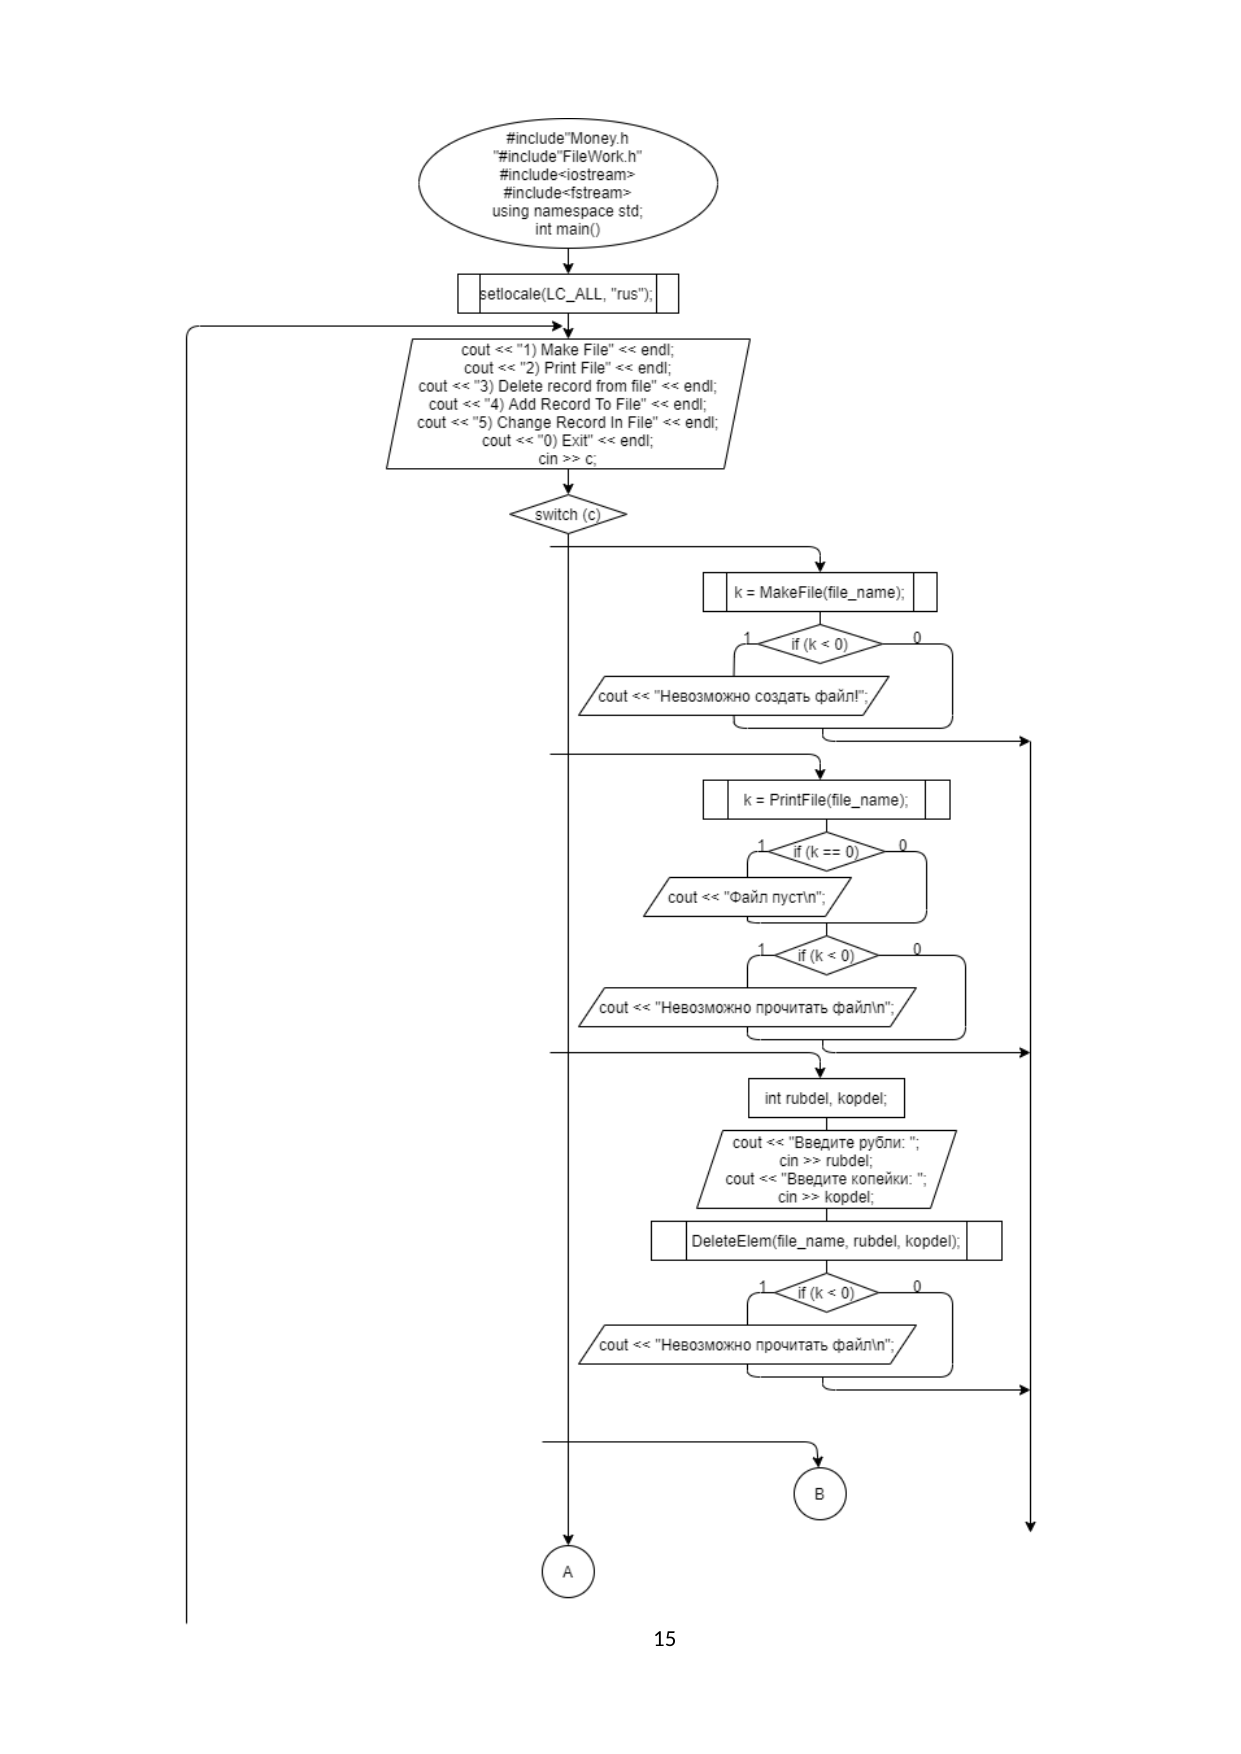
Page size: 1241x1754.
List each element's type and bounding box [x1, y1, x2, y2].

picture [177, 118, 1043, 1625]
